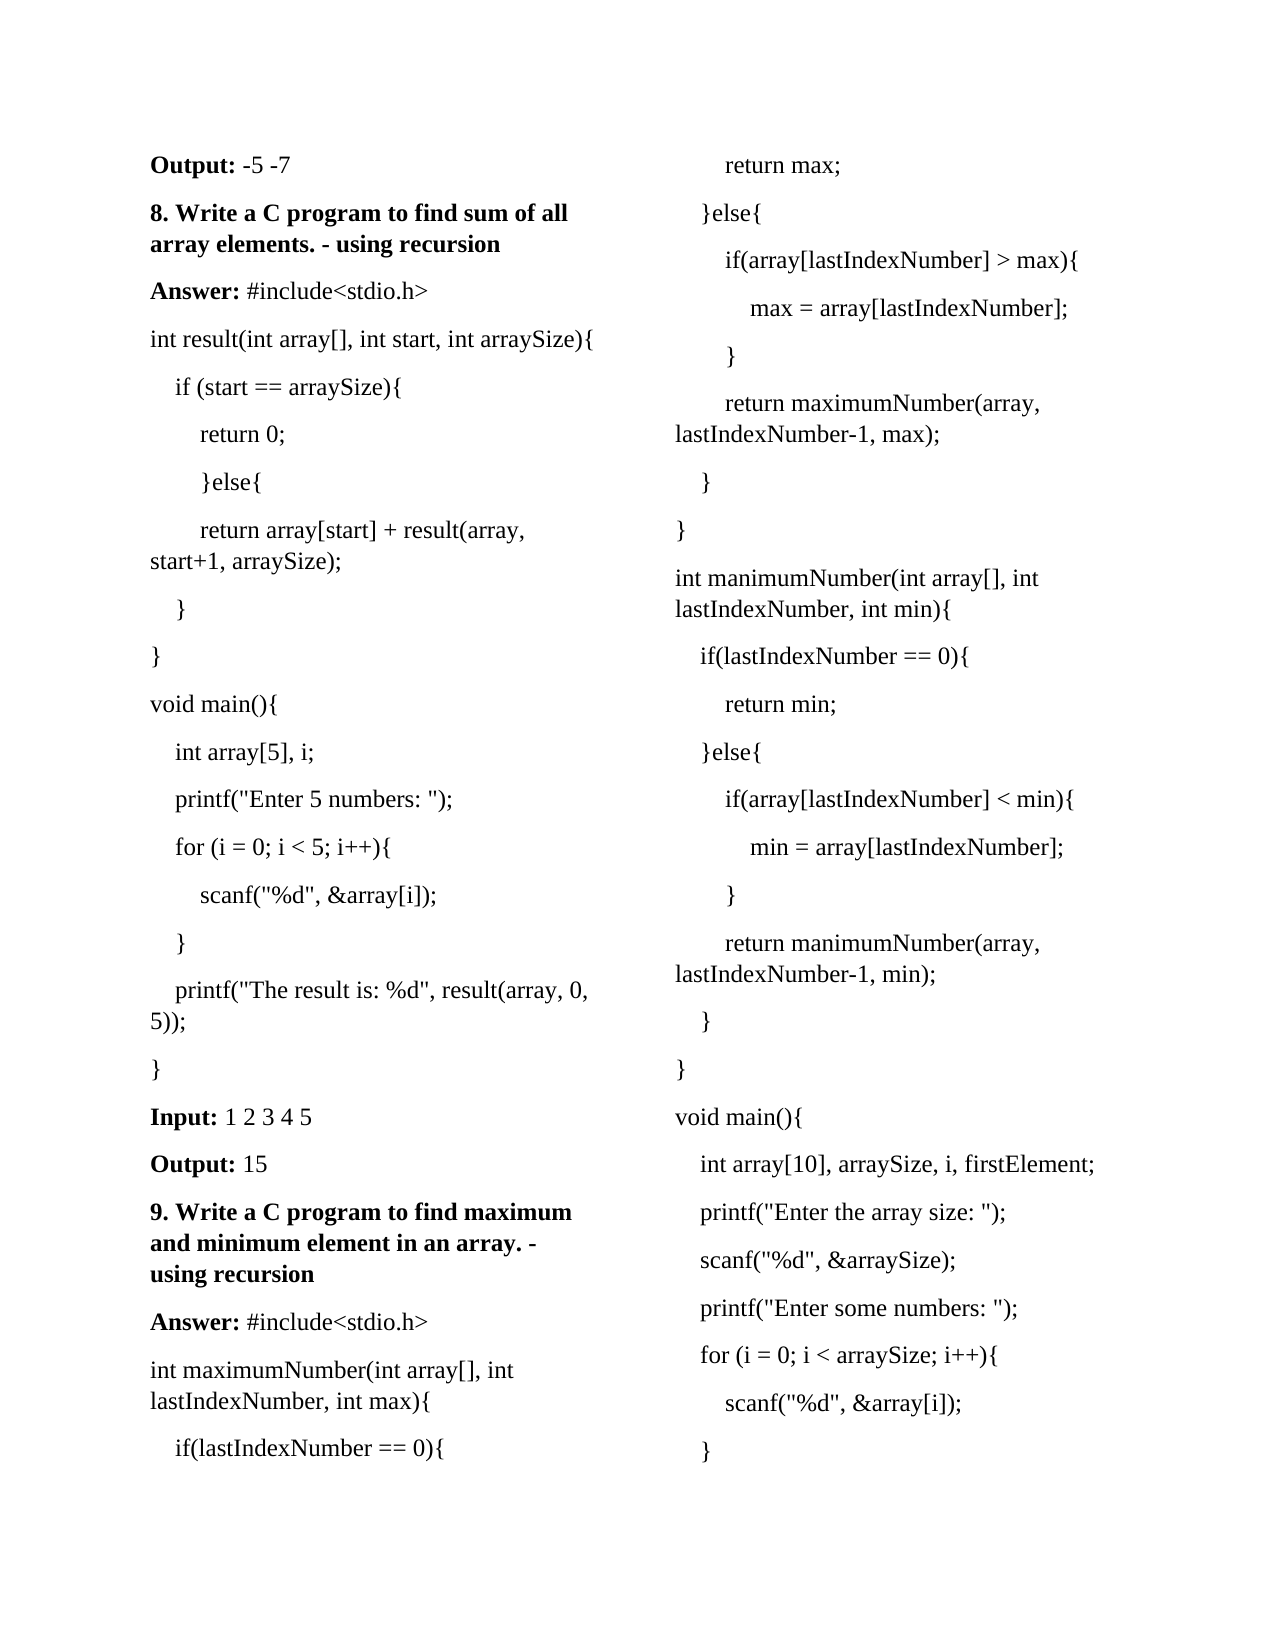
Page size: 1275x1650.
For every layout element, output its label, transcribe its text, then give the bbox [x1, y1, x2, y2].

text } [675, 515, 1125, 544]
text int manimumNumber(int array[], int lastIndexNumber, int min){ [675, 563, 1125, 622]
text }else{ [150, 467, 600, 496]
text int array[10], arraySize, i, firstElement; [675, 1149, 1125, 1178]
text } [675, 1006, 1125, 1035]
text } [675, 880, 1125, 909]
text int array[5], i; [150, 737, 600, 766]
text Input: 1 2 3 4 5 [150, 1102, 600, 1131]
text void main(){ [150, 689, 600, 718]
text for (i = 0; i < arraySize; i++){ [675, 1340, 1125, 1369]
text Answer: #include<stdio.h> [150, 276, 600, 305]
text printf("Enter the array size: "); [675, 1197, 1125, 1226]
text } [675, 1054, 1125, 1083]
text if(array[lastIndexNumber] < min){ [675, 784, 1125, 813]
text min = array[lastIndexNumber]; [675, 832, 1125, 861]
text return array[start] + result(array, start+1, arraySize); [150, 515, 600, 575]
text return min; [675, 689, 1125, 718]
text 8. Write a C program to find sum of all array elements. - using recursion [150, 198, 600, 257]
text } [150, 594, 600, 622]
text return maximumNumber(array, lastIndexNumber-1, max); [675, 388, 1125, 448]
text int result(int array[], int start, int arraySize){ [150, 324, 600, 353]
text } [150, 1054, 600, 1083]
text if (start == arraySize){ [150, 372, 600, 401]
text return 0; [150, 419, 600, 448]
text printf("The result is: %d", result(array, 0, 5)); [150, 975, 600, 1035]
text if(lastIndexNumber == 0){ [675, 641, 1125, 670]
text } [675, 467, 1125, 496]
text } [675, 341, 1125, 369]
text scanf("%d", &arraySize); [675, 1245, 1125, 1274]
text return max; [675, 150, 1125, 179]
text if(lastIndexNumber == 0){ [150, 1433, 600, 1462]
text printf("Enter 5 numbers: "); [150, 784, 600, 813]
text } [675, 1436, 1125, 1464]
text int maximumNumber(int array[], int lastIndexNumber, int max){ [150, 1355, 600, 1414]
text }else{ [675, 737, 1125, 766]
text } [150, 641, 600, 670]
text void main(){ [675, 1102, 1125, 1131]
text Answer: #include<stdio.h> [150, 1307, 600, 1336]
text Output: 15 [150, 1149, 600, 1178]
text max = array[lastIndexNumber]; [675, 293, 1125, 322]
text for (i = 0; i < 5; i++){ [150, 832, 600, 861]
text printf("Enter some numbers: "); [675, 1293, 1125, 1321]
text Output: -5 -7 [150, 150, 600, 179]
text }else{ [675, 198, 1125, 226]
text if(array[lastIndexNumber] > max){ [675, 245, 1125, 274]
text } [150, 928, 600, 956]
text scanf("%d", &array[i]); [150, 880, 600, 909]
text return manimumNumber(array, lastIndexNumber-1, min); [675, 928, 1125, 987]
text 9. Write a C program to find maximum and minimum element in an array. - using recursion [150, 1197, 600, 1288]
text scanf("%d", &array[i]); [675, 1388, 1125, 1417]
